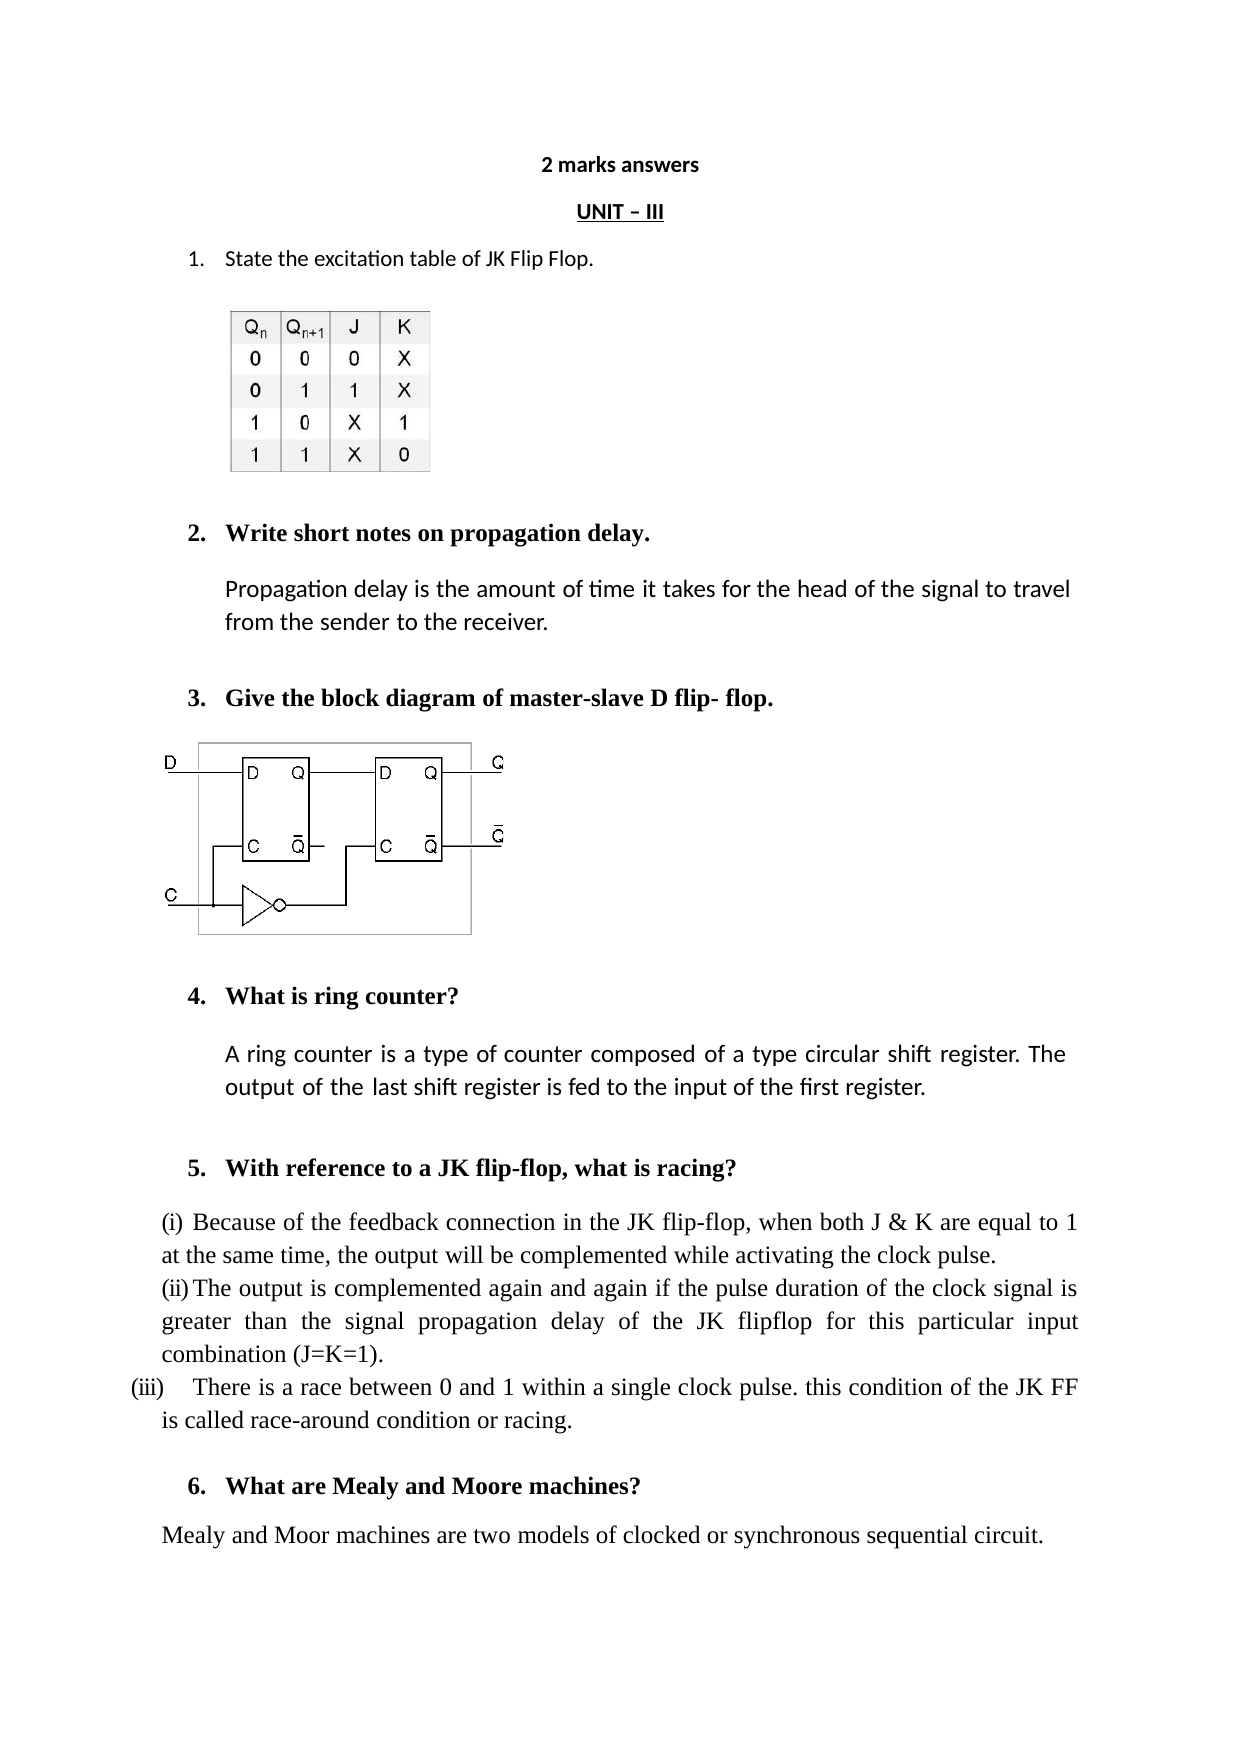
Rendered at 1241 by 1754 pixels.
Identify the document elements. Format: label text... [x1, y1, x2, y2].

text 2 marks answers [150, 150, 1090, 178]
list Propagation delay is the amount of time it takes for the head of the signal to travel from the sender to the receiver. [225, 573, 1090, 636]
list The output is complemented again and again if the pulse duration of the clock signal is greater than the signal propagation delay of the JK flipflop for this particular input combination (J=K=1). [161, 1273, 1079, 1368]
list State the excitation table of JK Flip Flop. [187, 244, 1090, 272]
list What are Mealy and Moore machines? [187, 1471, 1090, 1500]
list With reference to a JK flip-flop, what is racing? [187, 1154, 1090, 1182]
list A ring counter is a type of counter composed of a type circular shift register. The output of the last shift register is fed to the input of the first register. [225, 1039, 1090, 1102]
picture [225, 304, 431, 472]
picture [165, 742, 504, 935]
list Write short notes on propagation delay. [187, 521, 1090, 547]
text UNIT – III [150, 197, 1090, 225]
list There is a race between 0 and 1 within a single clock pulse. this condition of the JK FF is called race-around condition or racing. [131, 1372, 1079, 1434]
list Because of the feedback connection in the JK flip-flop, when both J & K are equal to 1 at the same time, the output will be complemented while activating the clock pulse. [161, 1207, 1079, 1269]
list What is ring counter? [187, 982, 1090, 1010]
text Mealy and Moor machines are two models of clocked or synchronous sequential circuit. [161, 1520, 1090, 1549]
list Give the block diagram of master-slave D flip- flop. [187, 686, 1090, 712]
